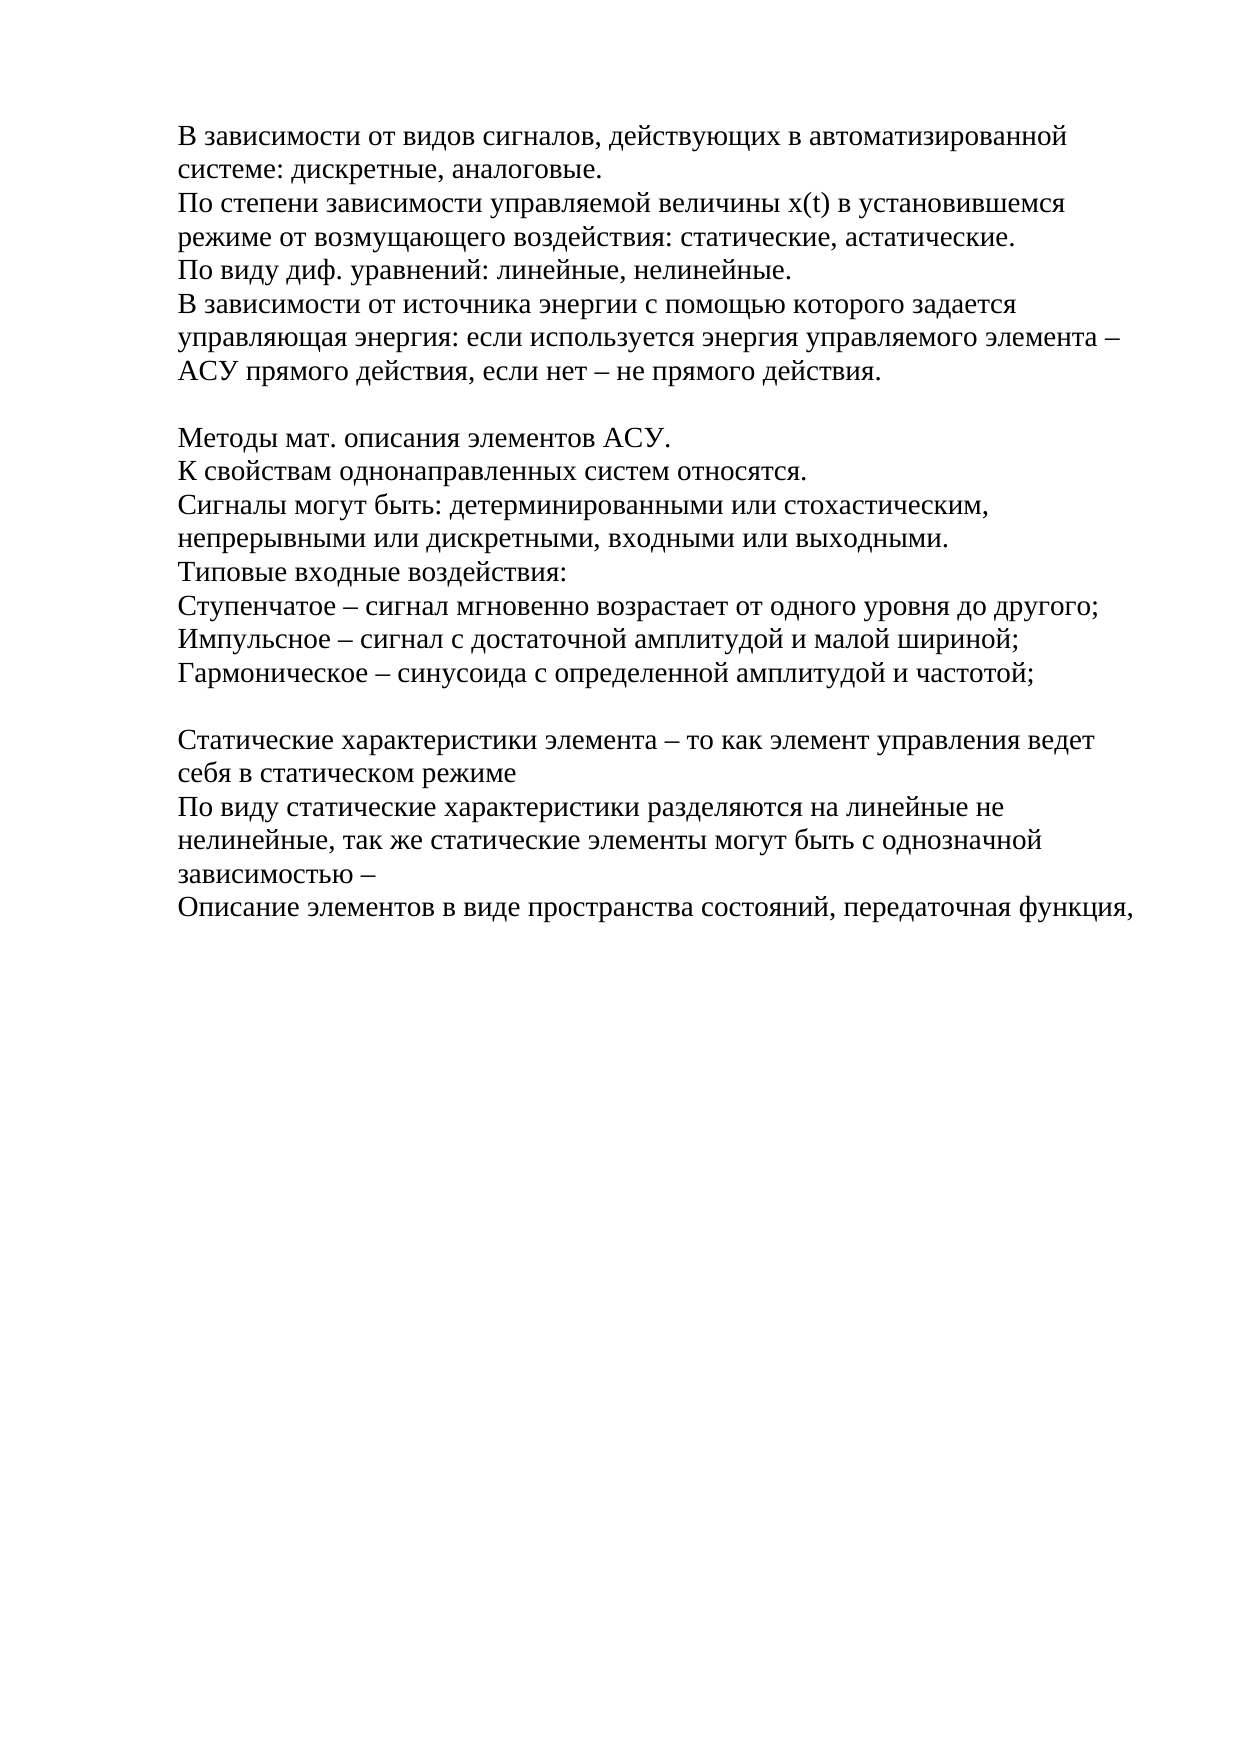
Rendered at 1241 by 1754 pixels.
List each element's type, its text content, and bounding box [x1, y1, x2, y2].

text Гармоническое – синусоида с определенной амплитудой и частотой; [177, 655, 1152, 688]
text Описание элементов в виде пространства состояний, передаточная функция, [177, 889, 1152, 923]
text По виду статические характеристики разделяются на линейные не нелинейные, так же статические элементы могут быть с однозначной зависимостью – [177, 789, 1152, 889]
text К свойствам однонаправленных систем относятся. [177, 453, 1152, 487]
text Типовые входные воздействия: [177, 554, 1152, 588]
text Импульсное – сигнал с достаточной амплитудой и малой шириной; [177, 621, 1152, 655]
text Методы мат. описания элементов АСУ. [177, 420, 1152, 453]
text Сигналы могут быть: детерминированными или стохастическим, непрерывными или дискретными, входными или выходными. [177, 487, 1152, 554]
text По виду диф. уравнений: линейные, нелинейные. [177, 252, 1152, 286]
text В зависимости от видов сигналов, действующих в автоматизированной системе: дискретные, аналоговые. [177, 118, 1152, 185]
text Ступенчатое – сигнал мгновенно возрастает от одного уровня до другого; [177, 588, 1152, 621]
text В зависимости от источника энергии с помощью которого задается управляющая энергия: если используется энергия управляемого элемента – АСУ прямого действия, если нет – не прямого действия. [177, 286, 1152, 386]
text По степени зависимости управляемой величины x(t) в установившемся режиме от возмущающего воздействия: статические, астатические. [177, 185, 1152, 252]
text Статические характеристики элемента – то как элемент управления ведет себя в статическом режиме [177, 722, 1152, 789]
